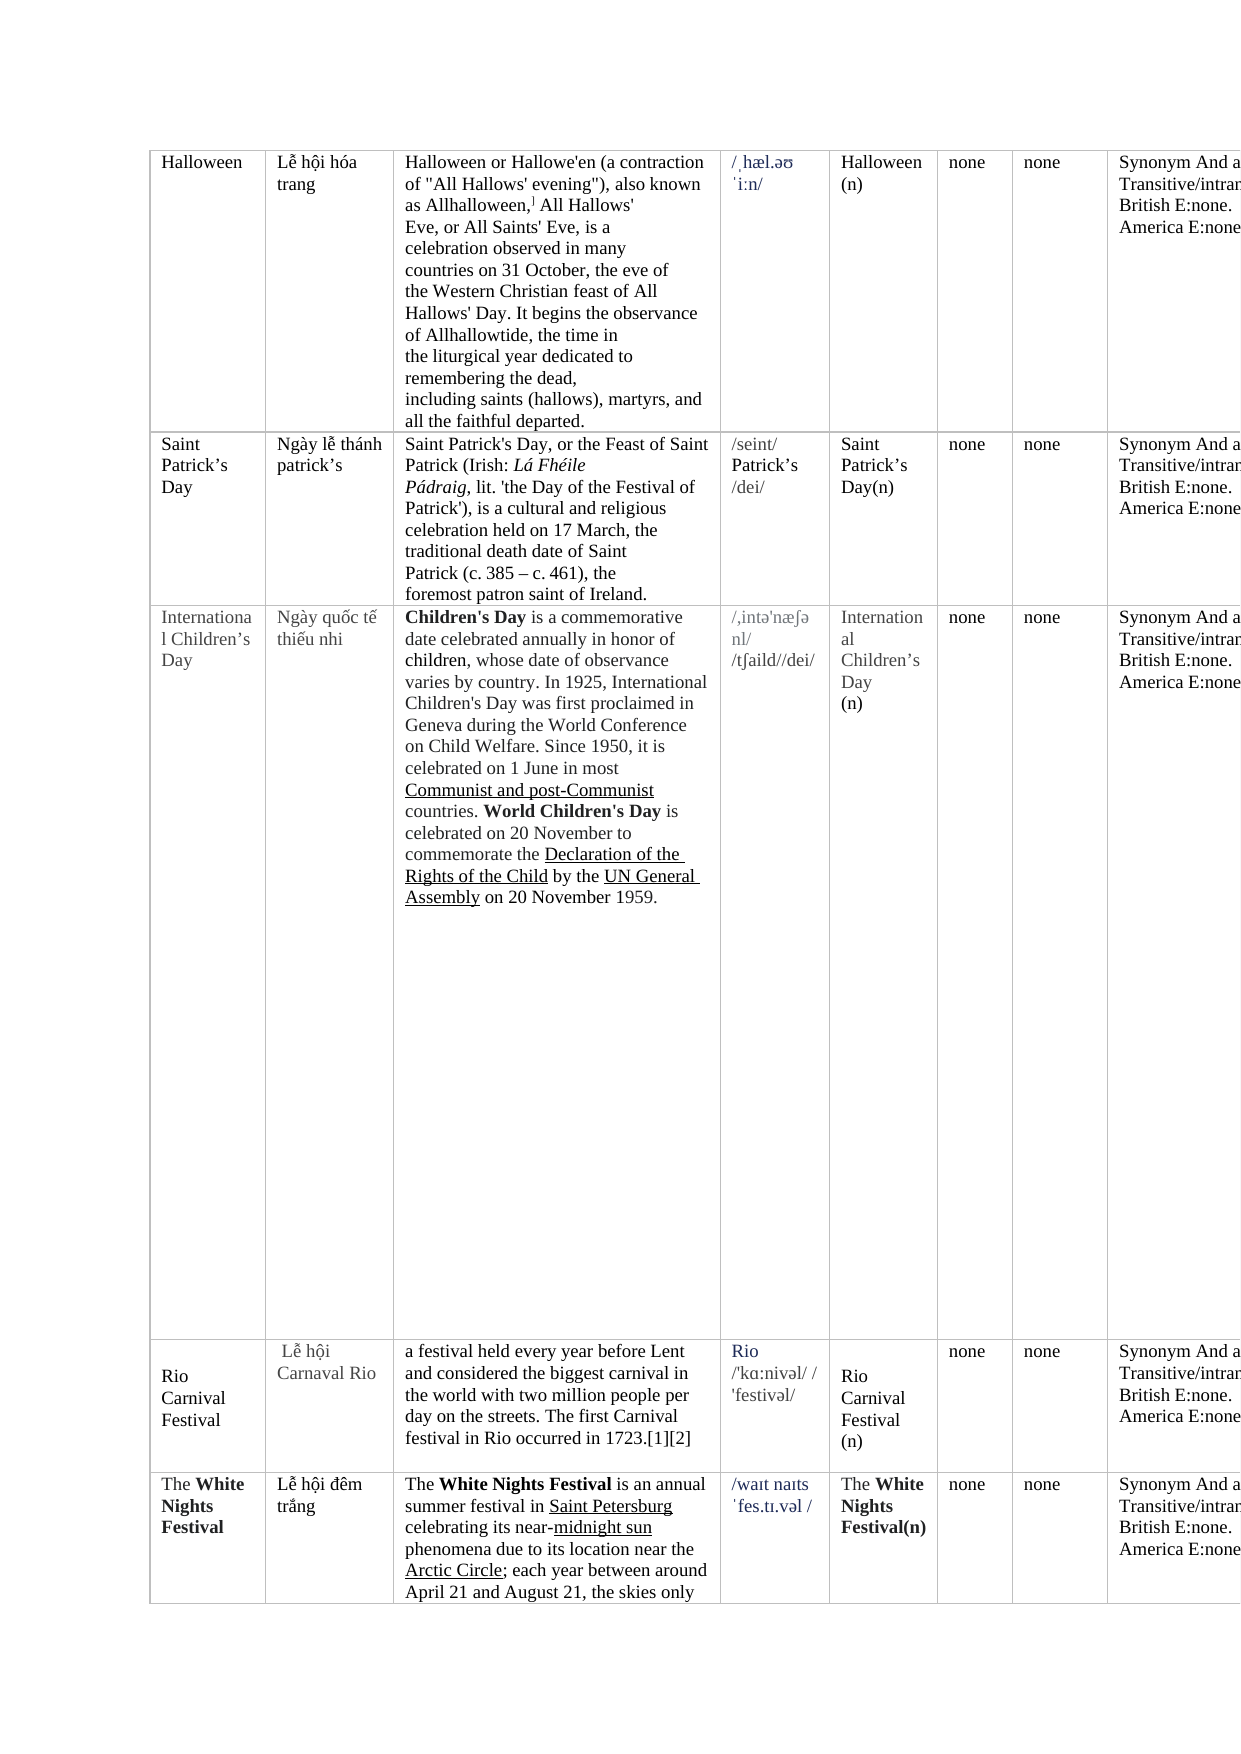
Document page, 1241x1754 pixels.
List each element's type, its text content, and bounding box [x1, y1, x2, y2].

table_cell Ngày quốc tế thiếu nhi [266, 606, 393, 1339]
table_cell none [1013, 606, 1107, 1339]
table_cell Rio Carnival Festival (n) [830, 1340, 937, 1472]
table_cell none [938, 606, 1012, 1339]
table_cell Ngày lễ thánh patrick’s [266, 433, 393, 605]
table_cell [394, 1473, 720, 1602]
table_cell Saint Patrick's Day, or the Feast of Saint Patrick (Irish: Lá Fhéile Pádraig, lit. 'the Day of the Festival of Patrick'), is a cultural and religious celebration held on 17 March, the traditional death date of Saint Patrick (c. 385 – c. 461), the foremost patron saint of Ireland. [586, 433, 720, 605]
table_cell none [1013, 433, 1107, 605]
table_cell International Children’s Day (n) [830, 606, 937, 1339]
table_cell Saint Patrick’s Day [151, 433, 265, 605]
table_cell Synonym And antonym :none. Transitive/intransitive verb :none. British E:none. America E:none [1108, 1340, 1240, 1472]
table_cell Rio /'kɑ:nivəl/ /'festivəl/ [721, 1340, 829, 1472]
table_cell none [1013, 1473, 1107, 1602]
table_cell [721, 1473, 829, 1602]
table_cell Saint Patrick’s Day(n) [830, 433, 937, 605]
table_cell none [1013, 151, 1107, 431]
table_cell Lễ hội Carnaval Rio [266, 1340, 393, 1472]
table_cell none [938, 1473, 1012, 1602]
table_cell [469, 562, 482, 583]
table_cell Lễ hội đêm trắng [266, 1473, 393, 1602]
table_cell Synonym And antonym :none. Transitive/intransitive verb :none. British E:none. America E:none [1108, 606, 1240, 1339]
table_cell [1108, 151, 1240, 431]
table_cell Halloween(n) [830, 151, 937, 431]
table_cell /ˌhæl.əʊˈiːn/ [721, 151, 829, 431]
table_cell none [938, 1340, 1012, 1472]
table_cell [830, 1473, 937, 1602]
table_cell Halloween [151, 151, 265, 431]
table_cell Rio Carnival Festival [151, 1340, 265, 1472]
table_cell none [938, 433, 1012, 605]
table_cell a festival held every year before Lent and considered the biggest carnival in the world with two million people per day on the streets. The first Carnival festival in Rio occurred in 1723.[1][2] [394, 1340, 720, 1472]
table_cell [151, 1473, 265, 1602]
table_cell /seint/ Patrick’s /dei/ [721, 433, 829, 605]
table_cell Synonym And antonym :none. Transitive/intransitive verb :none. British E:none. America E:none [1108, 433, 1240, 605]
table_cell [1108, 1473, 1240, 1602]
table_cell Lễ hội hóa trang [266, 151, 393, 431]
table_cell Children's Day is a commemorative date celebrated annually in honor of children, whose date of observance varies by country. In 1925, International Children's Day was first proclaimed in Geneva during the World Conference on Child Welfare. Since 1950, it is celebrated on 1 June in most Communist and post-Communist countries. World Children's Day is celebrated on 20 November to commemorate the Declaration of the Rights of the Child by the UN General Assembly on 20 November 1959. [394, 606, 720, 1339]
table_cell /,intə'næʃənl/ /tʃaild//dei/ [721, 606, 829, 1339]
table_cell Halloween or Hallowe'en (a contraction of "All Hallows' evening"), also known as Allhalloween,] All Hallows' Eve, or All Saints' Eve, is a celebration observed in many countries on 31 October, the eve of the Western Christian feast of All Hallows' Day. It begins the observance of Allhallowtide, the time in the liturgical year dedicated to remembering the dead, including saints (hallows), martyrs, and all the faithful departed. [394, 151, 720, 431]
table_cell none [938, 151, 1012, 431]
table_cell none [1013, 1340, 1107, 1472]
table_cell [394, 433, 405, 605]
table_cell International Children’s Day [151, 606, 265, 1339]
